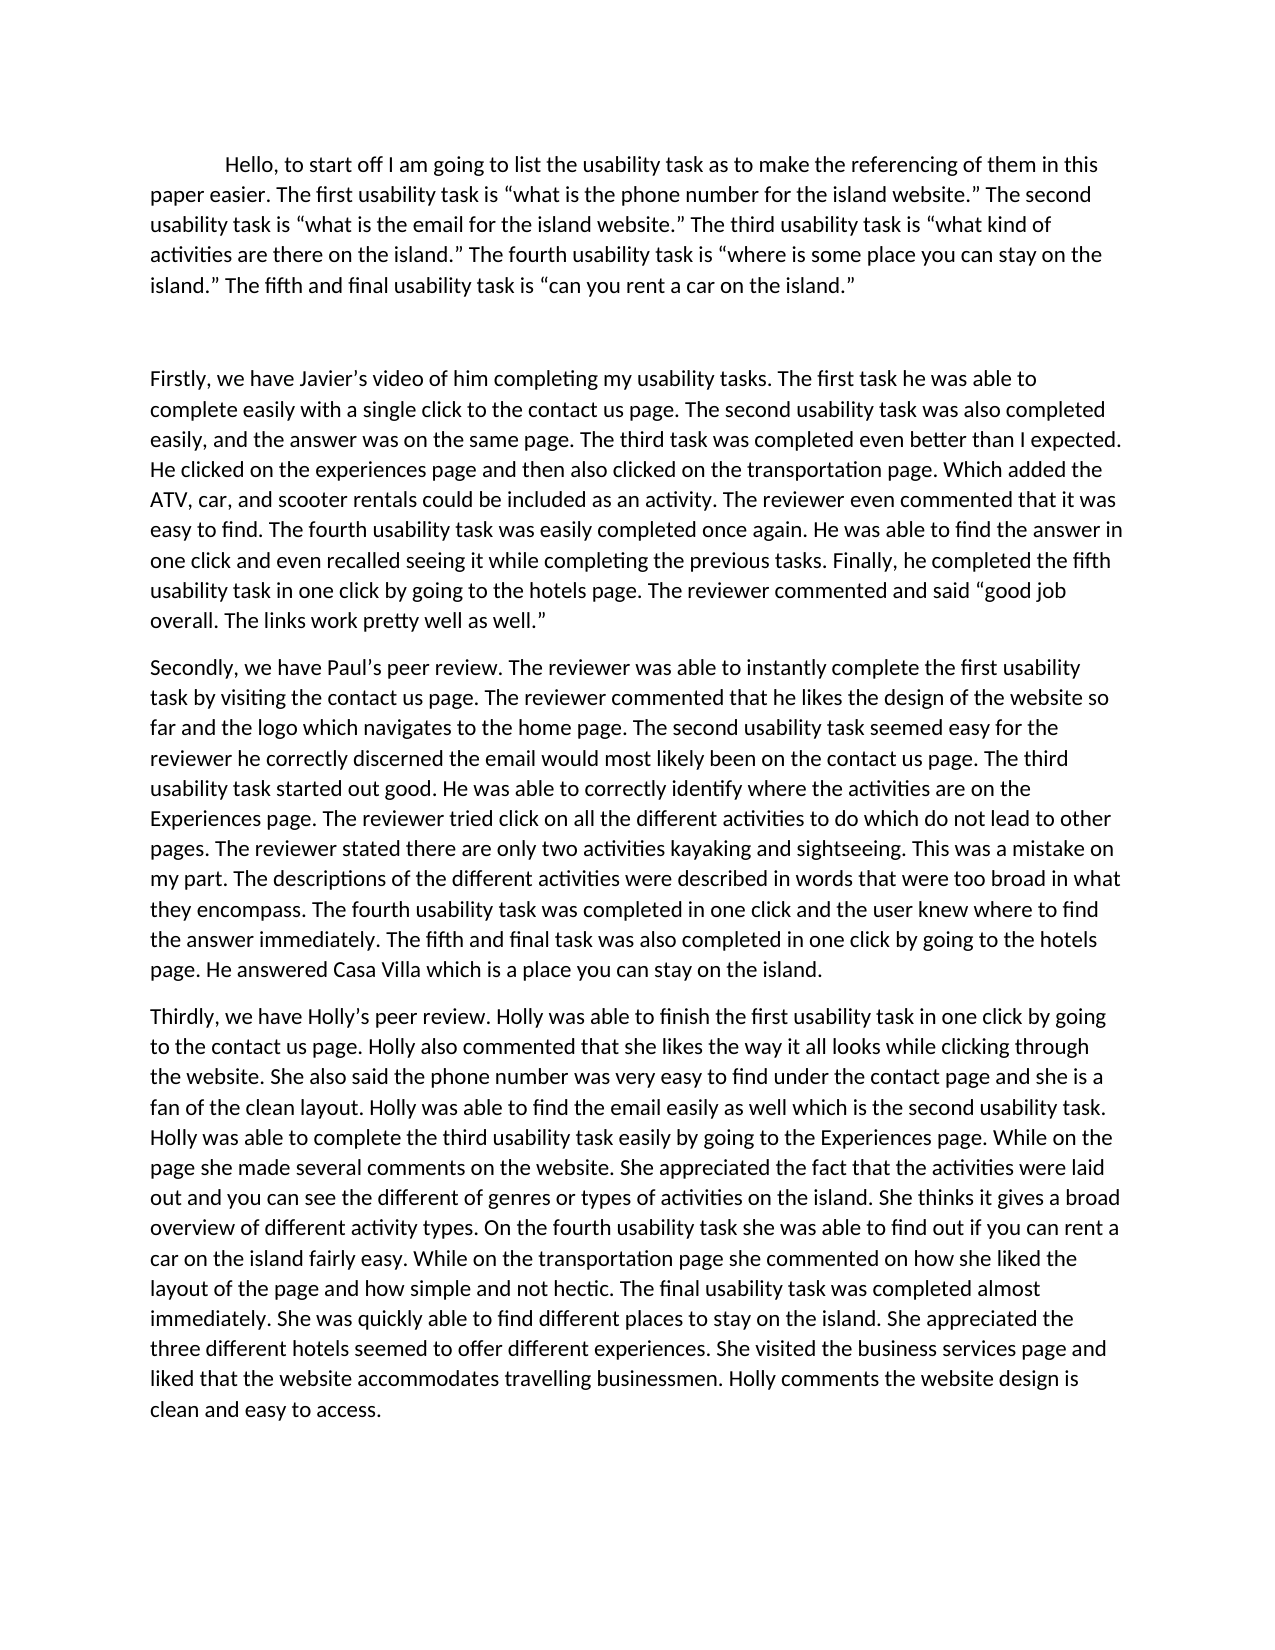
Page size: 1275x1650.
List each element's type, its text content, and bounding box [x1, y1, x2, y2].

text Secondly, we have Paul’s peer review. The reviewer was able to instantly complete the first usability task by visiting the contact us page. The reviewer commented that he likes the design of the website so far and the logo which navigates to the home page. The second usability task seemed easy for the reviewer he correctly discerned the email would most likely been on the contact us page. The third usability task started out good. He was able to correctly identify where the activities are on the Experiences page. The reviewer tried click on all the different activities to do which do not lead to other pages. The reviewer stated there are only two activities kayaking and sightseeing. This was a mistake on my part. The descriptions of the different activities were described in words that were too broad in what they encompass. The fourth usability task was completed in one click and the user knew where to find the answer immediately. The fifth and final task was also completed in one click by going to the hotels page. He answered Casa Villa which is a place you can stay on the island. [150, 653, 1125, 983]
text Firstly, we have Javier’s video of him completing my usability tasks. The first task he was able to complete easily with a single click to the contact us page. The second usability task was also completed easily, and the answer was on the same page. The third task was completed even better than I expected. He clicked on the experiences page and then also clicked on the transportation page. Which added the ATV, car, and scooter rentals could be included as an activity. The reviewer even commented that it was easy to find. The fourth usability task was easily completed once again. He was able to find the answer in one click and even recalled seeing it while completing the previous tasks. Finally, he completed the fifth usability task in one click by going to the hotels page. The reviewer commented and said “good job overall. The links work pretty well as well.” [150, 364, 1125, 634]
text Hello, to start off I am going to list the usability task as to make the referencing of them in this paper easier. The first usability task is “what is the phone number for the island website.” The second usability task is “what is the email for the island website.” The third usability task is “what kind of activities are there on the island.” The fourth usability task is “where is some place you can stay on the island.” The fifth and final usability task is “can you rent a car on the island.” [150, 150, 1125, 299]
text Thirdly, we have Holly’s peer review. Holly was able to finish the first usability task in one click by going to the contact us page. Holly also commented that she likes the way it all looks while clicking through the website. She also said the phone number was very easy to find under the contact page and she is a fan of the clean layout. Holly was able to find the email easily as well which is the second usability task. Holly was able to complete the third usability task easily by going to the Experiences page. While on the page she made several comments on the website. She appreciated the fact that the activities were laid out and you can see the different of genres or types of activities on the island. She thinks it gives a broad overview of different activity types. On the fourth usability task she was able to find out if you can rent a car on the island fairly easy. While on the transportation page she commented on how she liked the layout of the page and how simple and not hectic. The final usability task was completed almost immediately. She was quickly able to find different places to stay on the island. She appreciated the three different hotels seemed to offer different experiences. She visited the business services page and liked that the website accommodates travelling businessmen. Holly comments the website design is clean and easy to access. [150, 1002, 1125, 1423]
